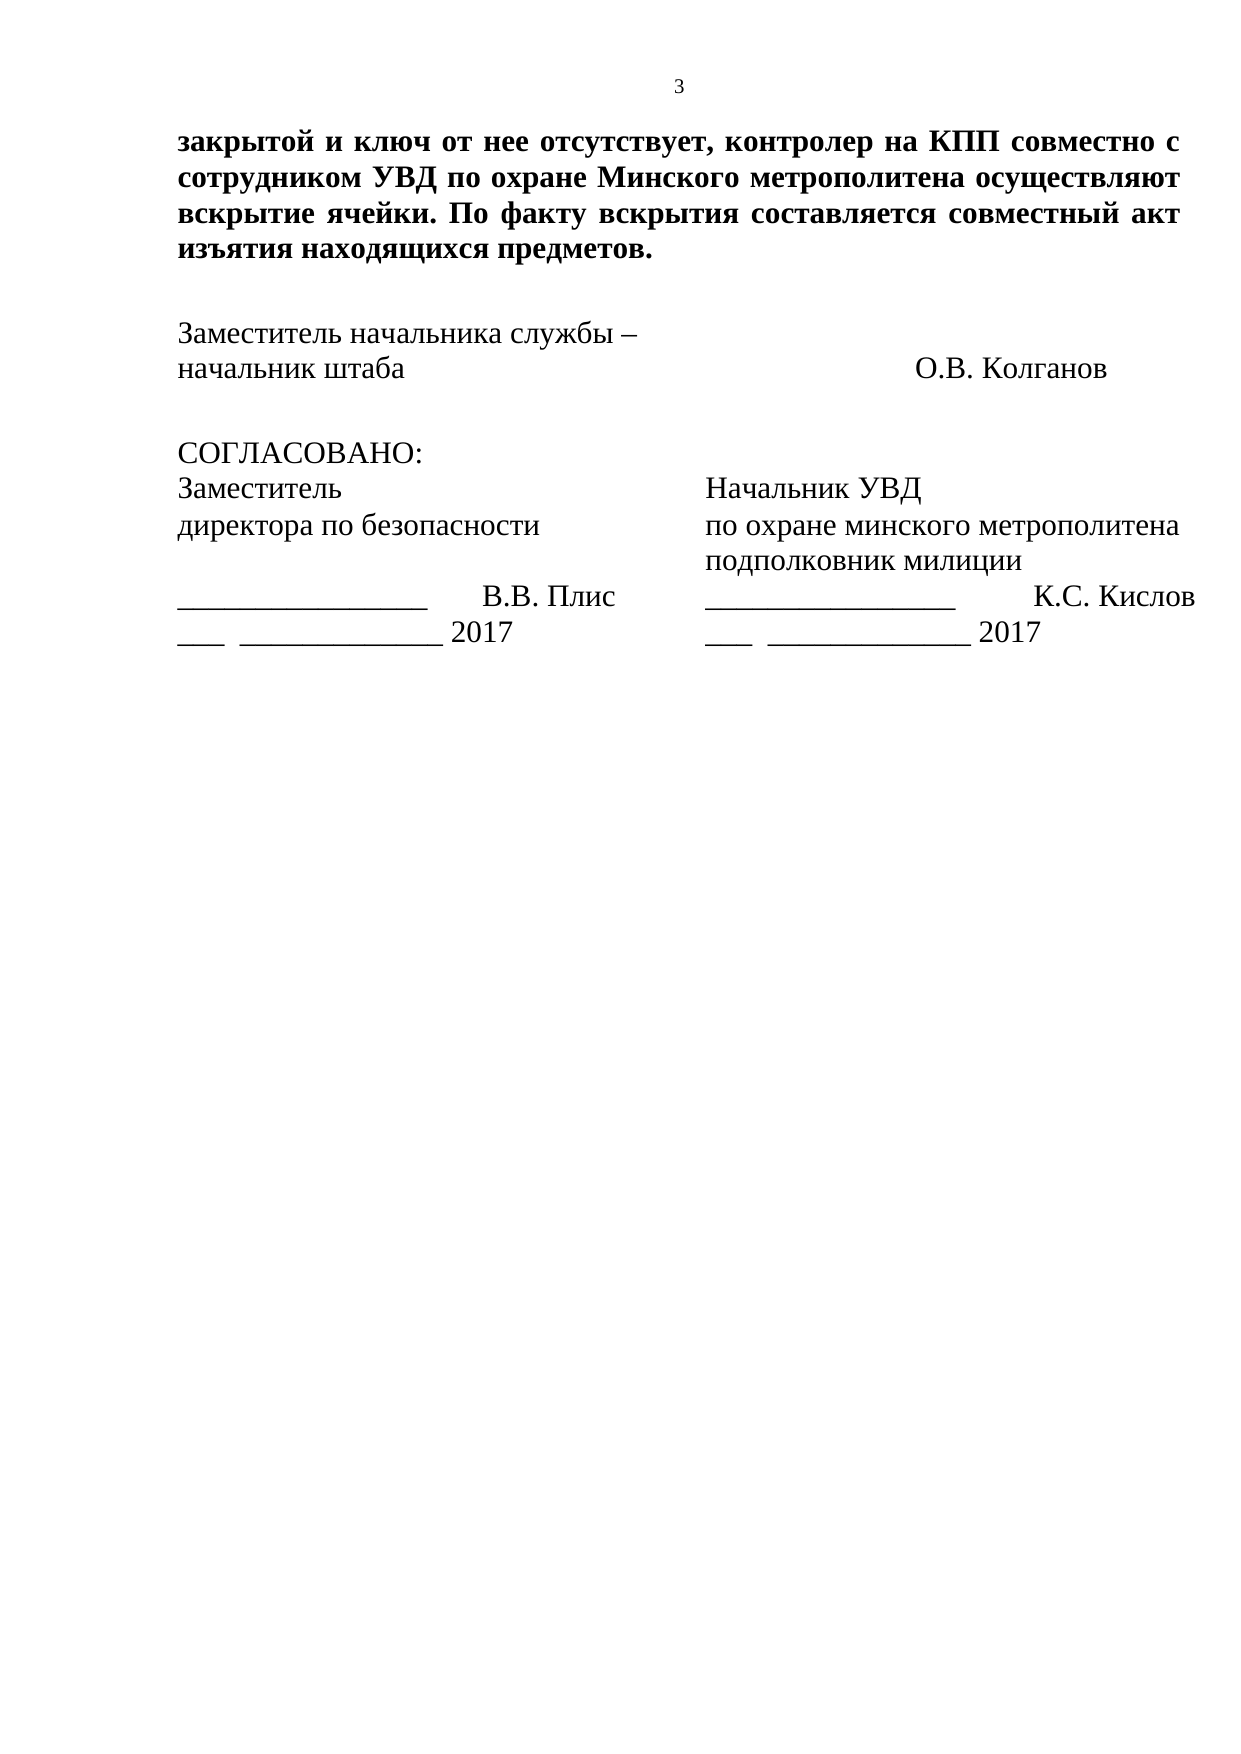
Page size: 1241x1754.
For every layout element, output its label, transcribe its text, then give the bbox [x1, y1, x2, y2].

table_header Заместитель директора по безопасности ________________ В.В. Плис ___ _____________ 2017 [166, 470, 694, 649]
text начальник штаба О.В. Колганов [177, 350, 1181, 386]
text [177, 122, 1181, 266]
text СОГЛАСОВАНО: [177, 434, 1181, 470]
table_header Начальник УВД по охране минского метрополитена подполковник милиции ________________ К.С. Кислов ___ _____________ 2017 [694, 470, 1211, 649]
text Заместитель начальника службы – [177, 314, 1181, 350]
